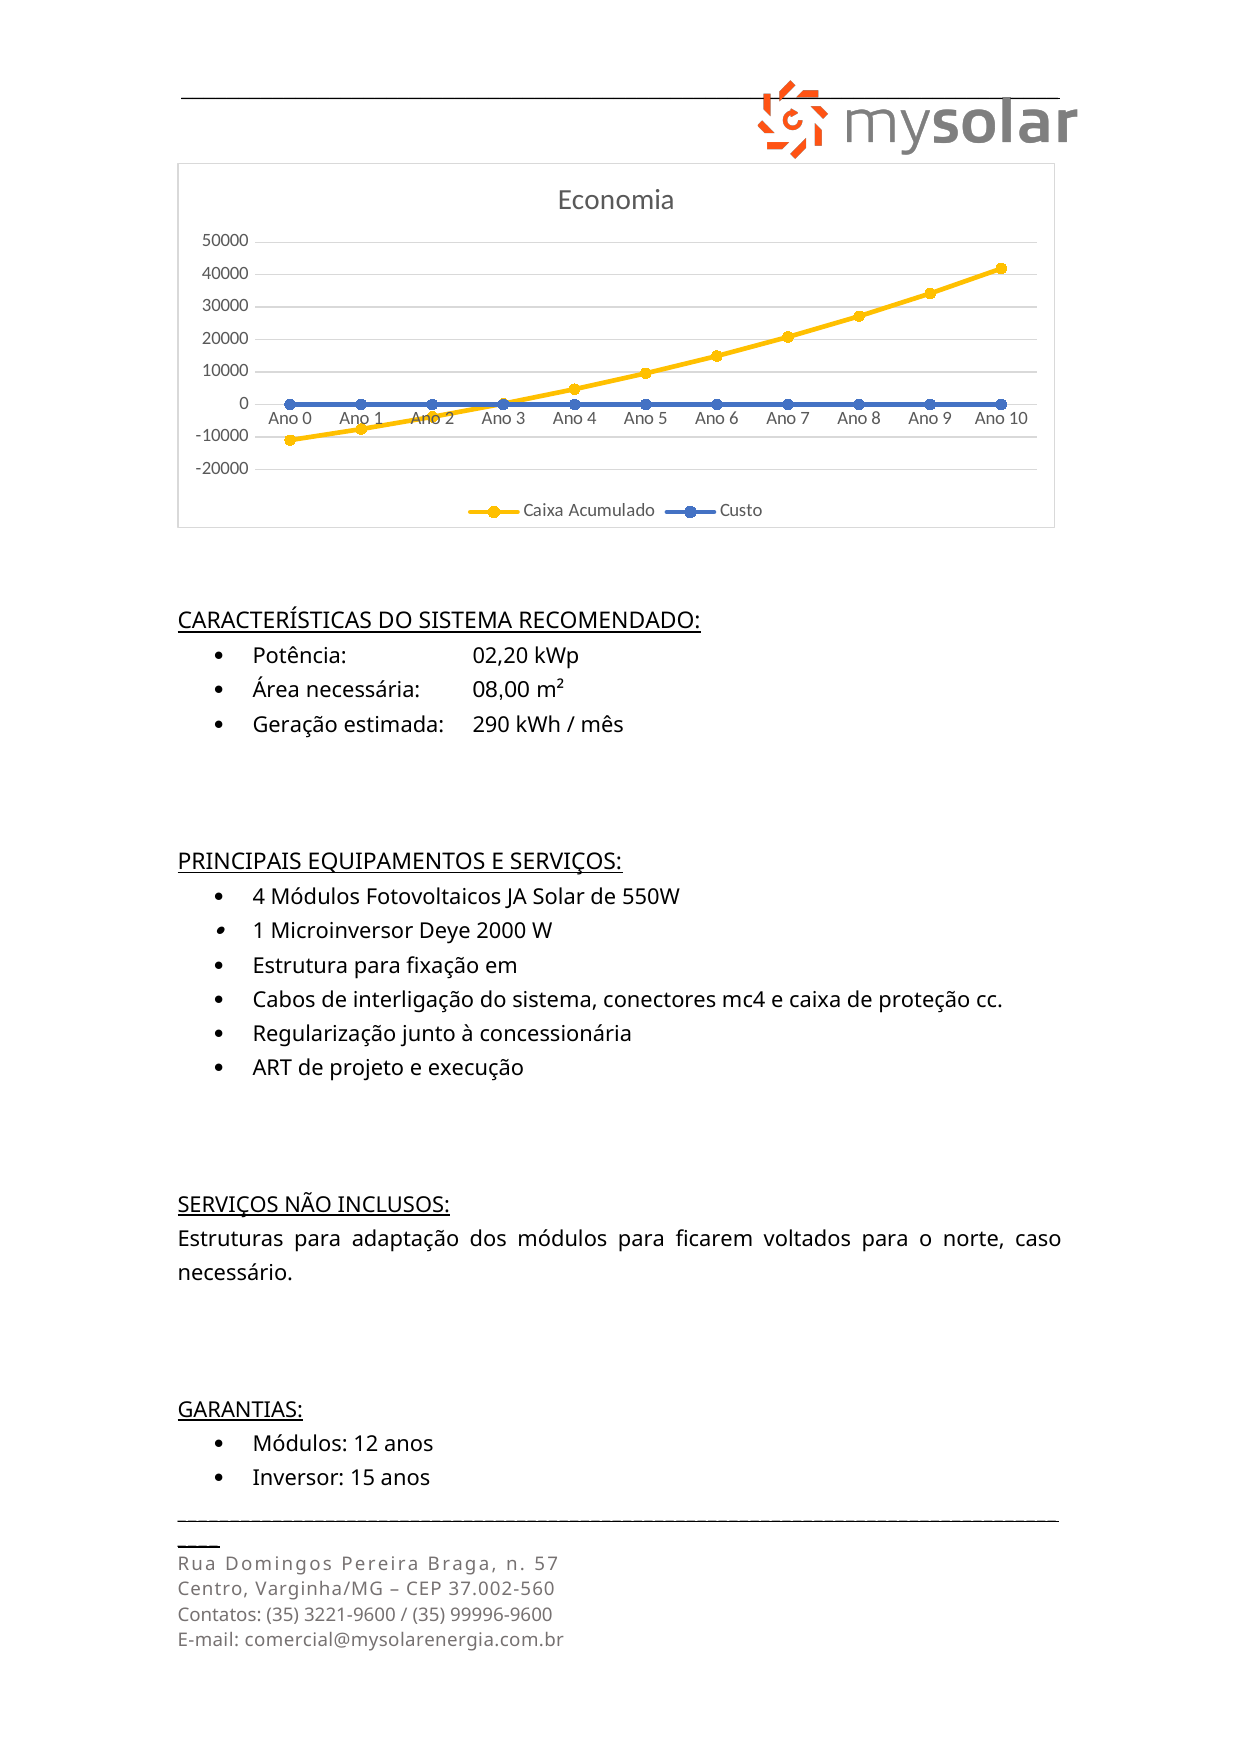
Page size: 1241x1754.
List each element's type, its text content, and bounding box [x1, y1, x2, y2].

list 1 Microinversor Deye 2000 W [215, 915, 1063, 945]
text CARACTERÍSTICAS DO SISTEMA RECOMENDADO: [177, 604, 1063, 636]
text GARANTIAS: [177, 1394, 1063, 1423]
text PRINCIPAIS EQUIPAMENTOS E SERVIÇOS: [177, 845, 1063, 877]
text Estruturas para adaptação dos módulos para ficarem voltados para o norte, caso necessário. [177, 1223, 1063, 1287]
list Módulos: 12 anos [215, 1428, 1063, 1458]
list Potência: 02,20 kWp [215, 640, 1063, 670]
list 4 Módulos Fotovoltaicos JA Solar de 550W [215, 881, 1063, 911]
text SERVIÇOS NÃO INCLUSOS: [177, 1189, 1063, 1218]
list Cabos de interligação do sistema, conectores mc4 e caixa de proteção cc. [215, 984, 1063, 1013]
list ART de projeto e execução [215, 1052, 1063, 1082]
list Geração estimada: 290 kWh / mês [215, 709, 1063, 738]
picture [757, 80, 1078, 159]
list Regularização junto à concessionária [215, 1018, 1063, 1048]
list Estrutura para fixação em [215, 949, 1063, 979]
list Área necessária: 08,00 m² [215, 674, 1063, 704]
list Inversor: 15 anos [215, 1462, 1063, 1492]
